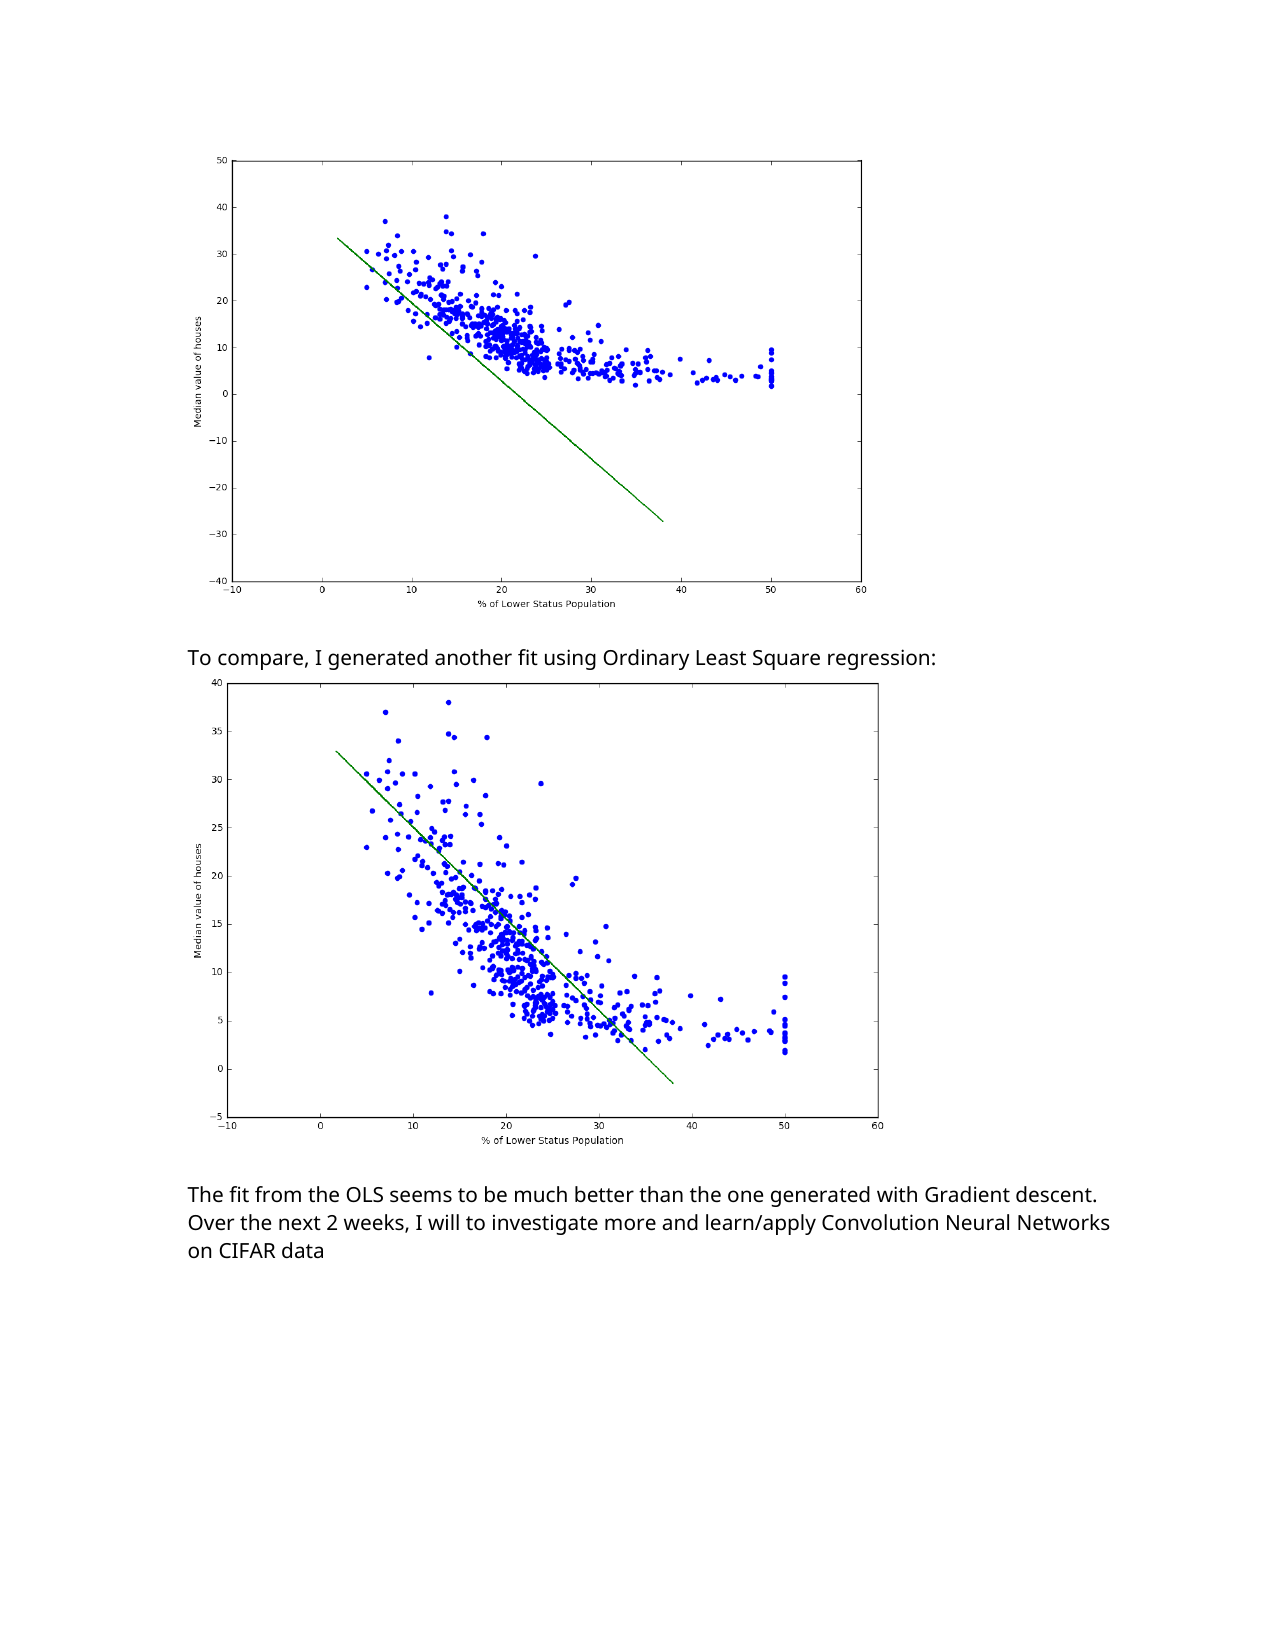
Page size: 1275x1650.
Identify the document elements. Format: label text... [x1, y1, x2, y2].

picture [187, 150, 873, 615]
list The fit from the OLS seems to be much better than the one generated with Gradient descent. Over the next 2 weeks, I will to investigate more and learn/apply Convolution Neural Networks on CIFAR data [187, 1180, 1125, 1265]
picture [187, 671, 890, 1152]
list To compare, I generated another fit using Ordinary Least Square regression: [187, 643, 1125, 671]
